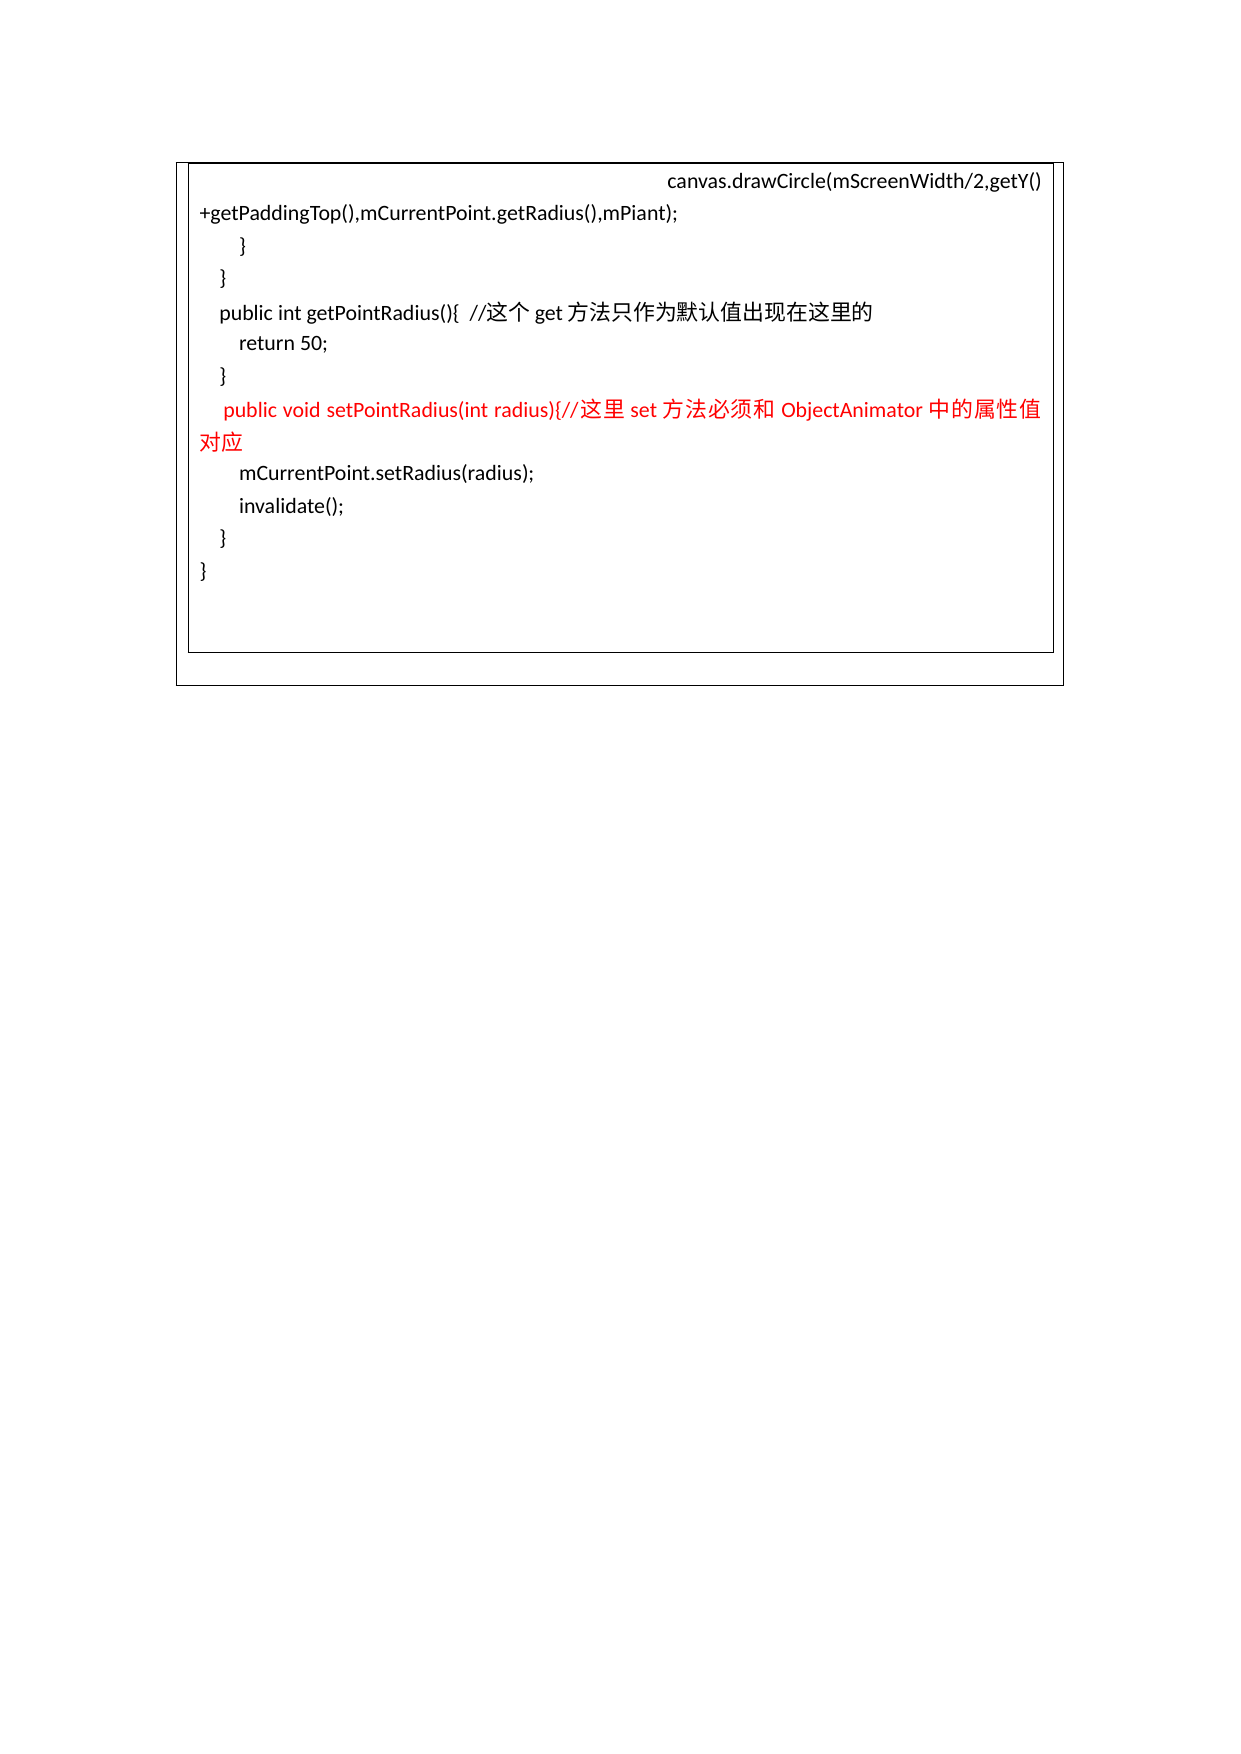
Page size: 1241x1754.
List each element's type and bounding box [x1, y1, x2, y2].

table_header [177, 163, 1063, 685]
